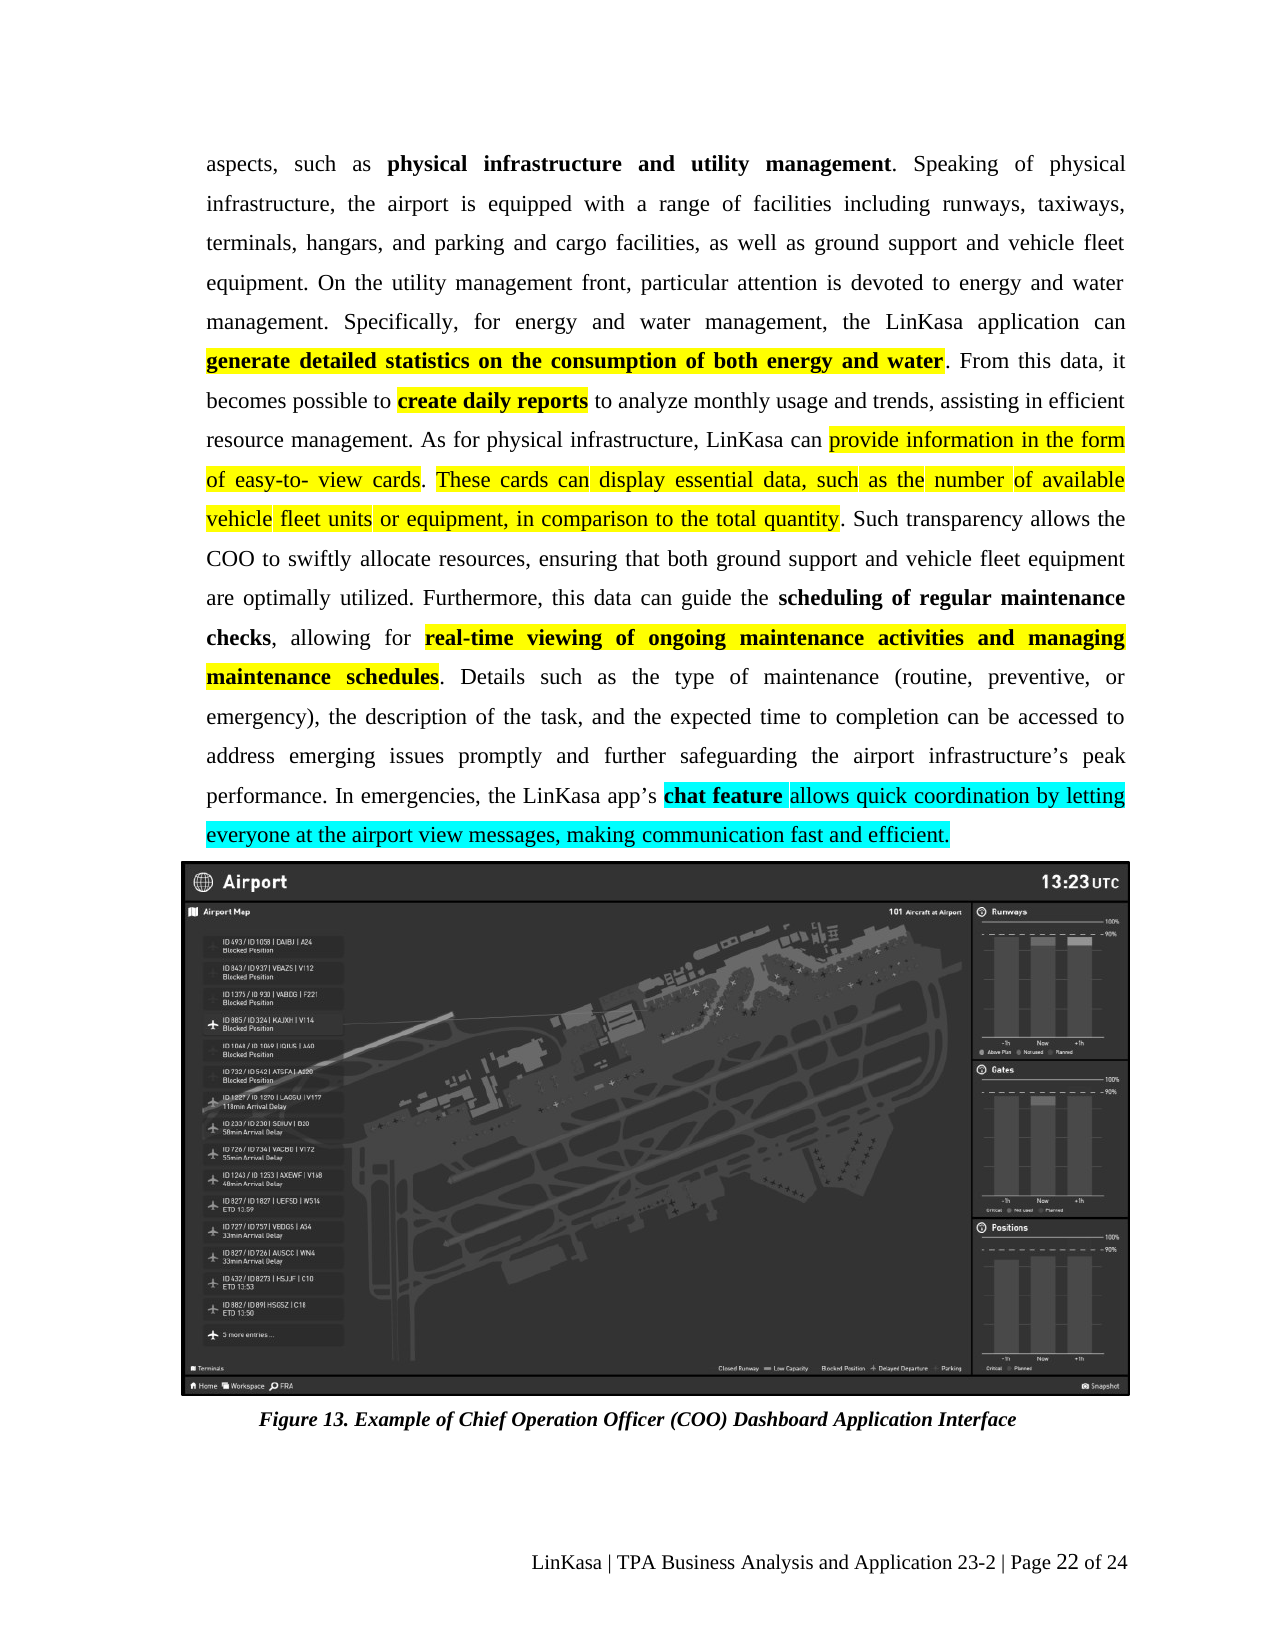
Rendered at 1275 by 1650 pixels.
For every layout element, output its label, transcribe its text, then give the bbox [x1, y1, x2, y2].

text Figure 13. Example of Chief Operation Officer (COO) Dashboard Application Interface [199, 1406, 1076, 1431]
text aspects, such as physical infrastructure and utility management. Speaking of physical infrastructure, the airport is equipped with a range of facilities including runways, taxiways, terminals, hangars, and parking and cargo facilities, as well as ground support and vehicle fleet equipment. On the utility management front, particular attention is devoted to energy and water management. Specifically, for energy and water management, the LinKasa application can generate detailed statistics on the consumption of both energy and water. From this data, it becomes possible to create daily reports to analyze monthly usage and trends, assisting in efficient resource management. As for physical infrastructure, LinKasa can provide information in the form of easy-to- view cards. These cards can display essential data, such as the number of available vehicle fleet units or equipment, in comparison to the total quantity. Such transparency allows the COO to swiftly allocate resources, ensuring that both ground support and vehicle fleet equipment are optimally utilized. Furthermore, this data can guide the scheduling of regular maintenance checks, allowing for real-time viewing of ongoing maintenance activities and managing maintenance schedules. Details such as the type of maintenance (routine, preventive, or emergency), the description of the task, and the expected time to completion can be accessed to address emerging issues promptly and further safeguarding the airport infrastructure’s peak performance. In emergencies, the LinKasa app’s chat feature allows quick coordination by letting everyone at the airport view messages, making communication fast and efficient. [206, 150, 1126, 848]
picture [184, 863, 1128, 1394]
